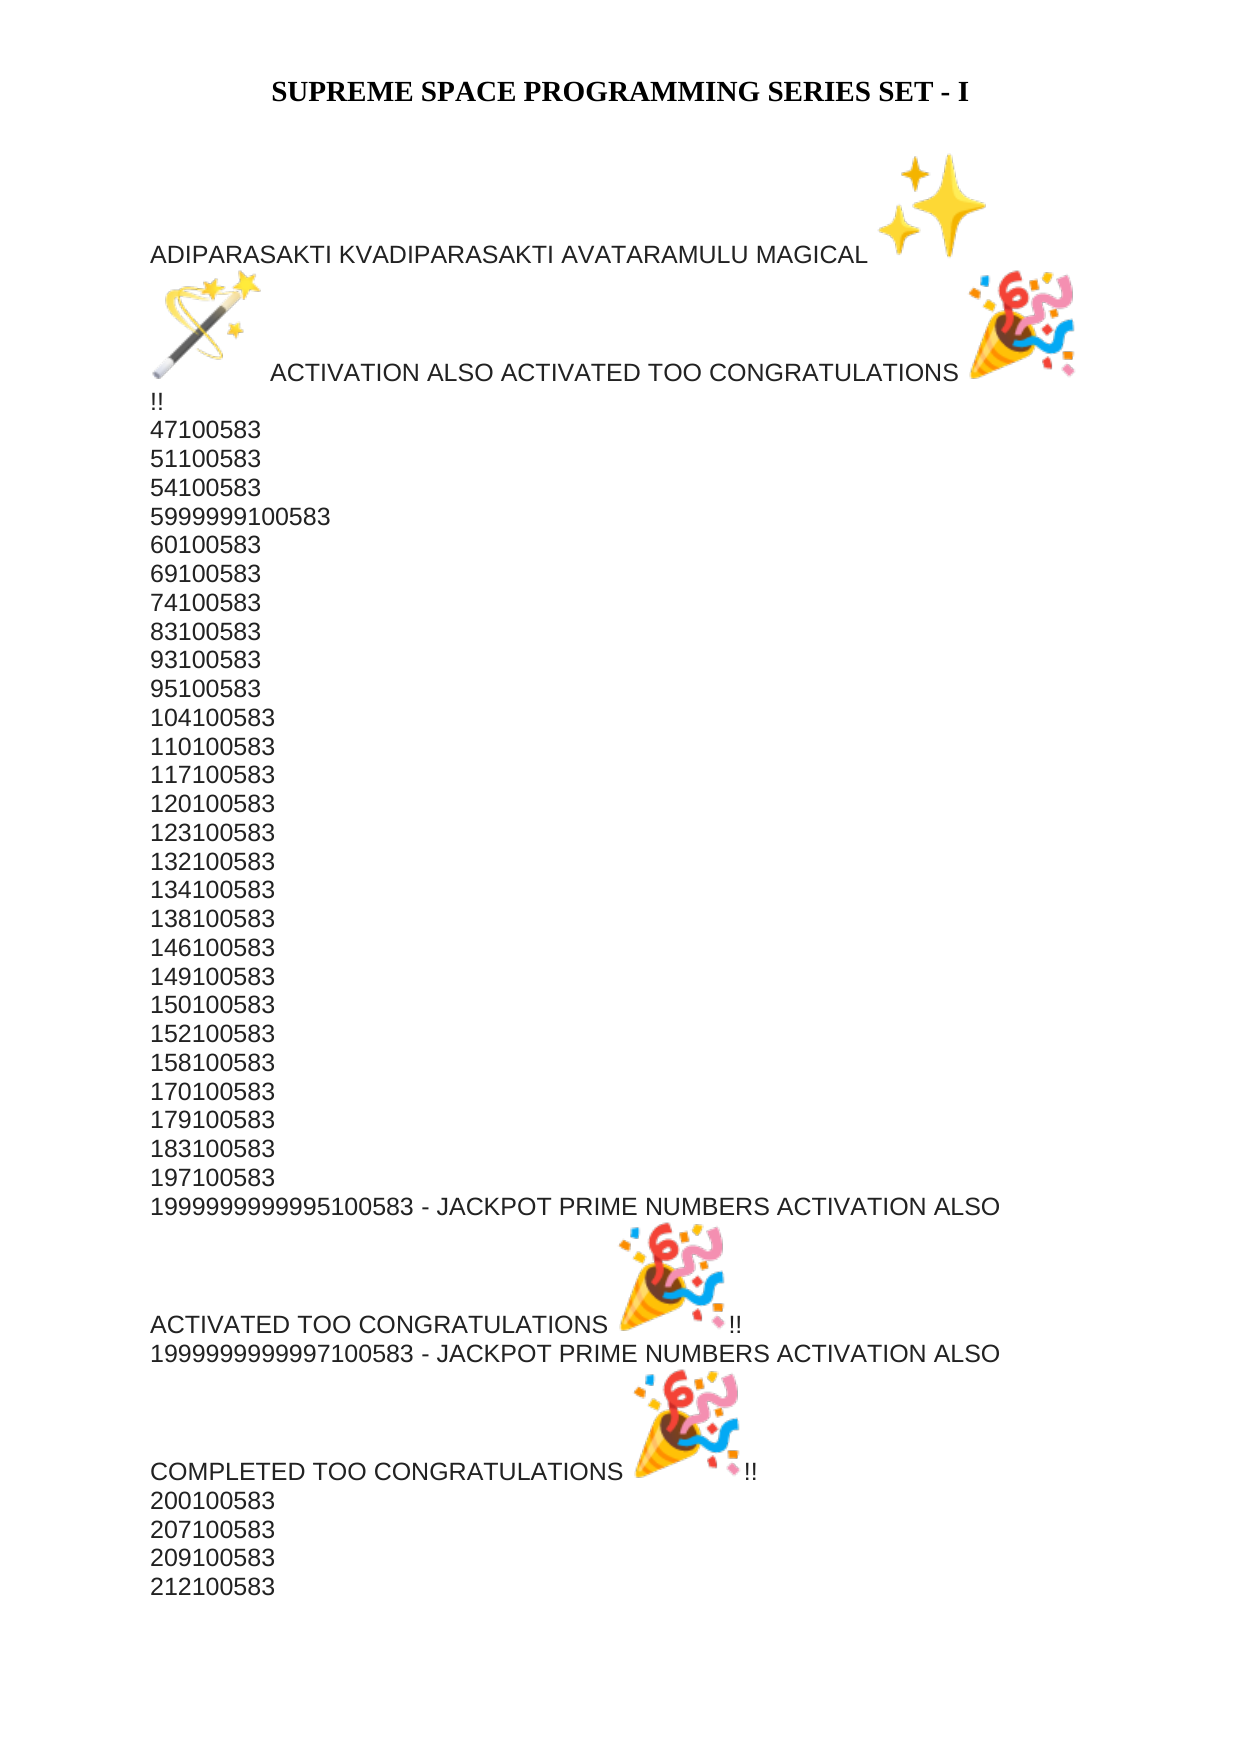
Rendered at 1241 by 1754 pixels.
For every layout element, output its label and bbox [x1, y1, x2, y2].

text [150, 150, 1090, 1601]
picture [615, 1220, 729, 1334]
picture [966, 268, 1079, 382]
picture [875, 150, 989, 263]
picture [630, 1367, 744, 1481]
picture [150, 268, 263, 382]
